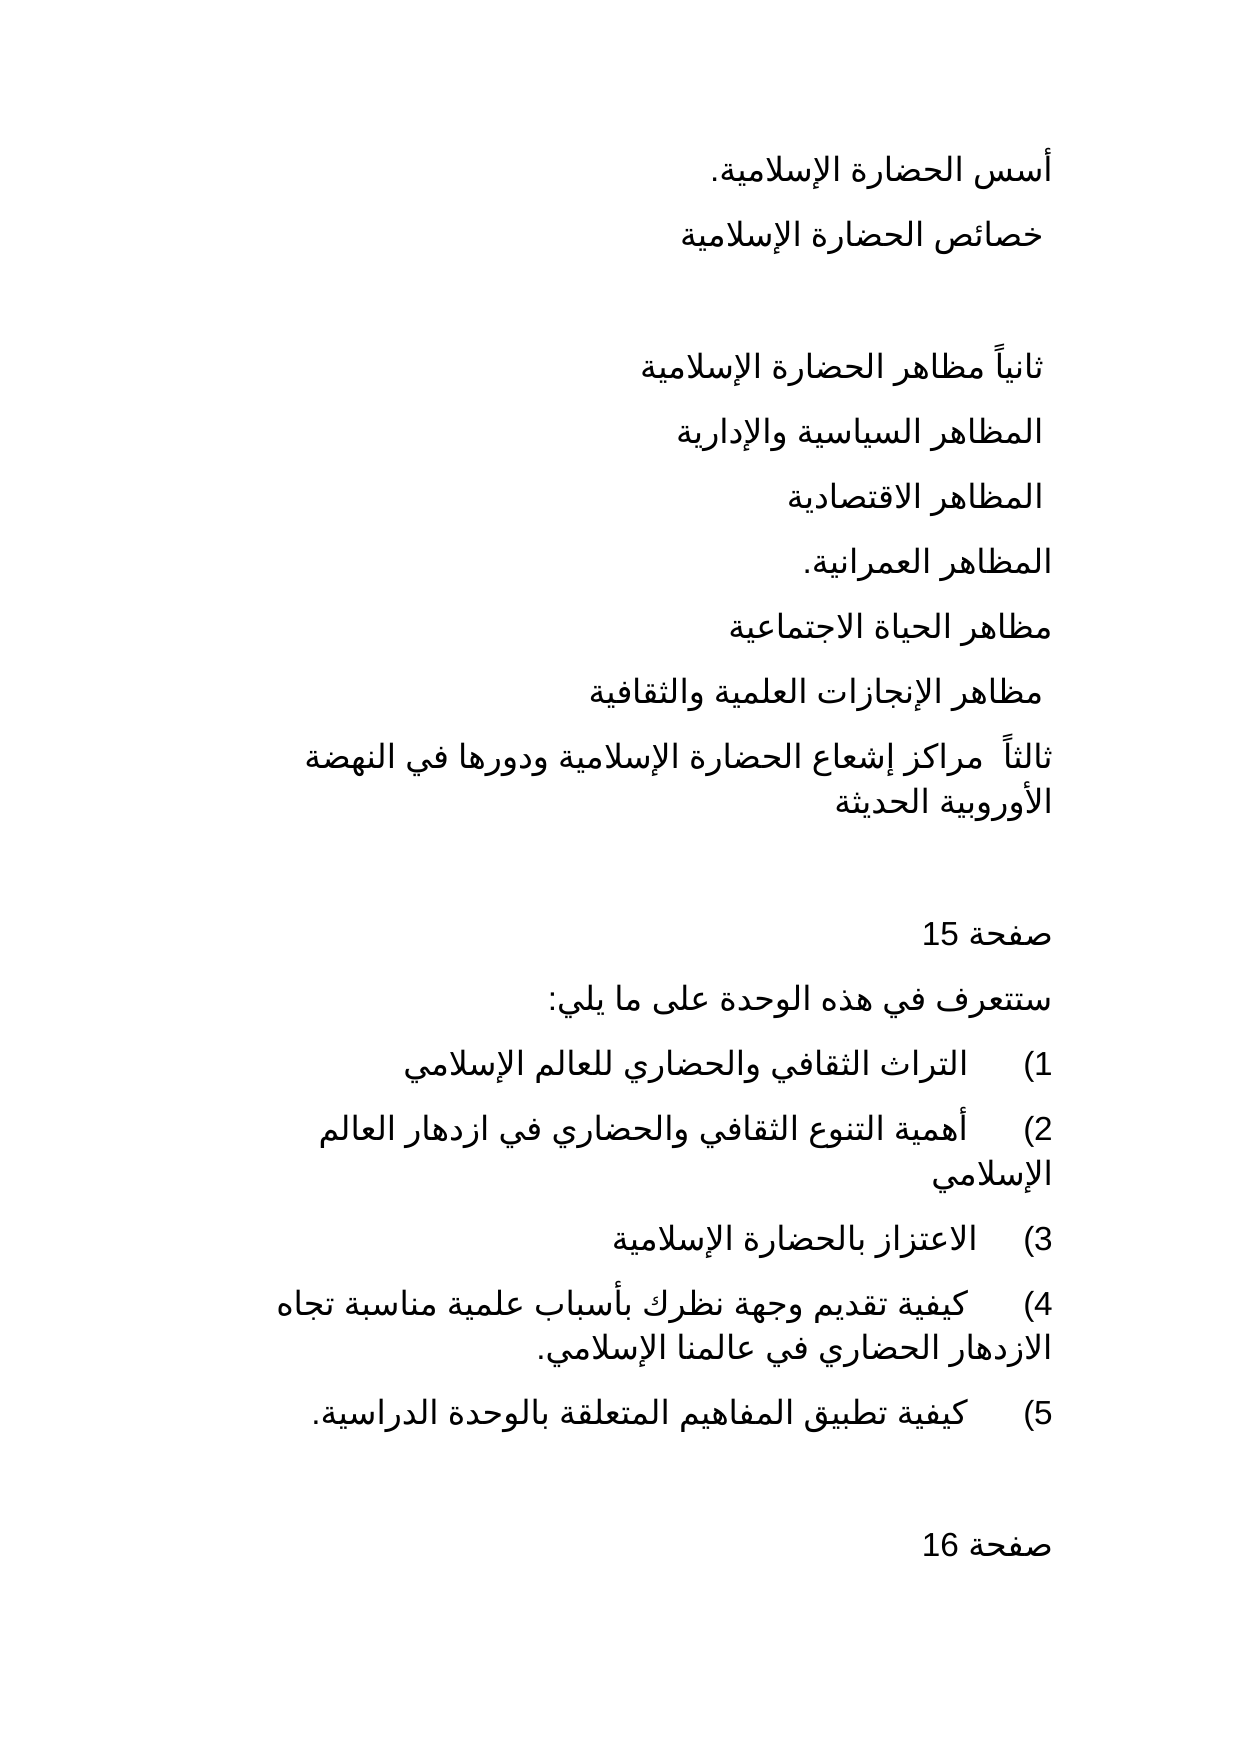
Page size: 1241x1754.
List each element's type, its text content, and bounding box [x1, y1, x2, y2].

text 1) التراث الثقافي والحضاري للعالم الإسلامي [187, 1044, 1053, 1083]
text صفحة 16 [187, 1525, 1053, 1564]
text مظاهر الحياة الاجتماعية [187, 608, 1053, 646]
text 4) كيفية تقديم وجهة نظرك بأسباب علمية مناسبة تجاه الازدهار الحضاري في عالمنا الإسلامي. [187, 1283, 1053, 1366]
text ثانياً مظاهر الحضارة الإسلامية [187, 348, 1053, 386]
text المظاهر العمرانية. [187, 543, 1053, 581]
text 5) كيفية تطبيق المفاهيم المتعلقة بالوحدة الدراسية. [187, 1393, 1053, 1431]
text 2) أهمية التنوع الثقافي والحضاري في ازدهار العالم الإسلامي [187, 1109, 1053, 1192]
text المظاهر السياسية والإدارية [187, 413, 1053, 451]
text ثالثاً مراكز إشعاع الحضارة الإسلامية ودورها في النهضة الأوروبية الحديثة [187, 738, 1053, 820]
text صفحة 15 [187, 914, 1053, 953]
text أسس الحضارة الإسلامية. [187, 150, 1053, 188]
text المظاهر الاقتصادية [187, 478, 1053, 516]
text ستتعرف في هذه الوحدة على ما يلي: [187, 979, 1053, 1018]
text مظاهر الإنجازات العلمية والثقافية [187, 673, 1053, 711]
text 3) الاعتزاز بالحضارة الإسلامية [187, 1218, 1053, 1257]
text خصائص الحضارة الإسلامية [187, 215, 1053, 253]
